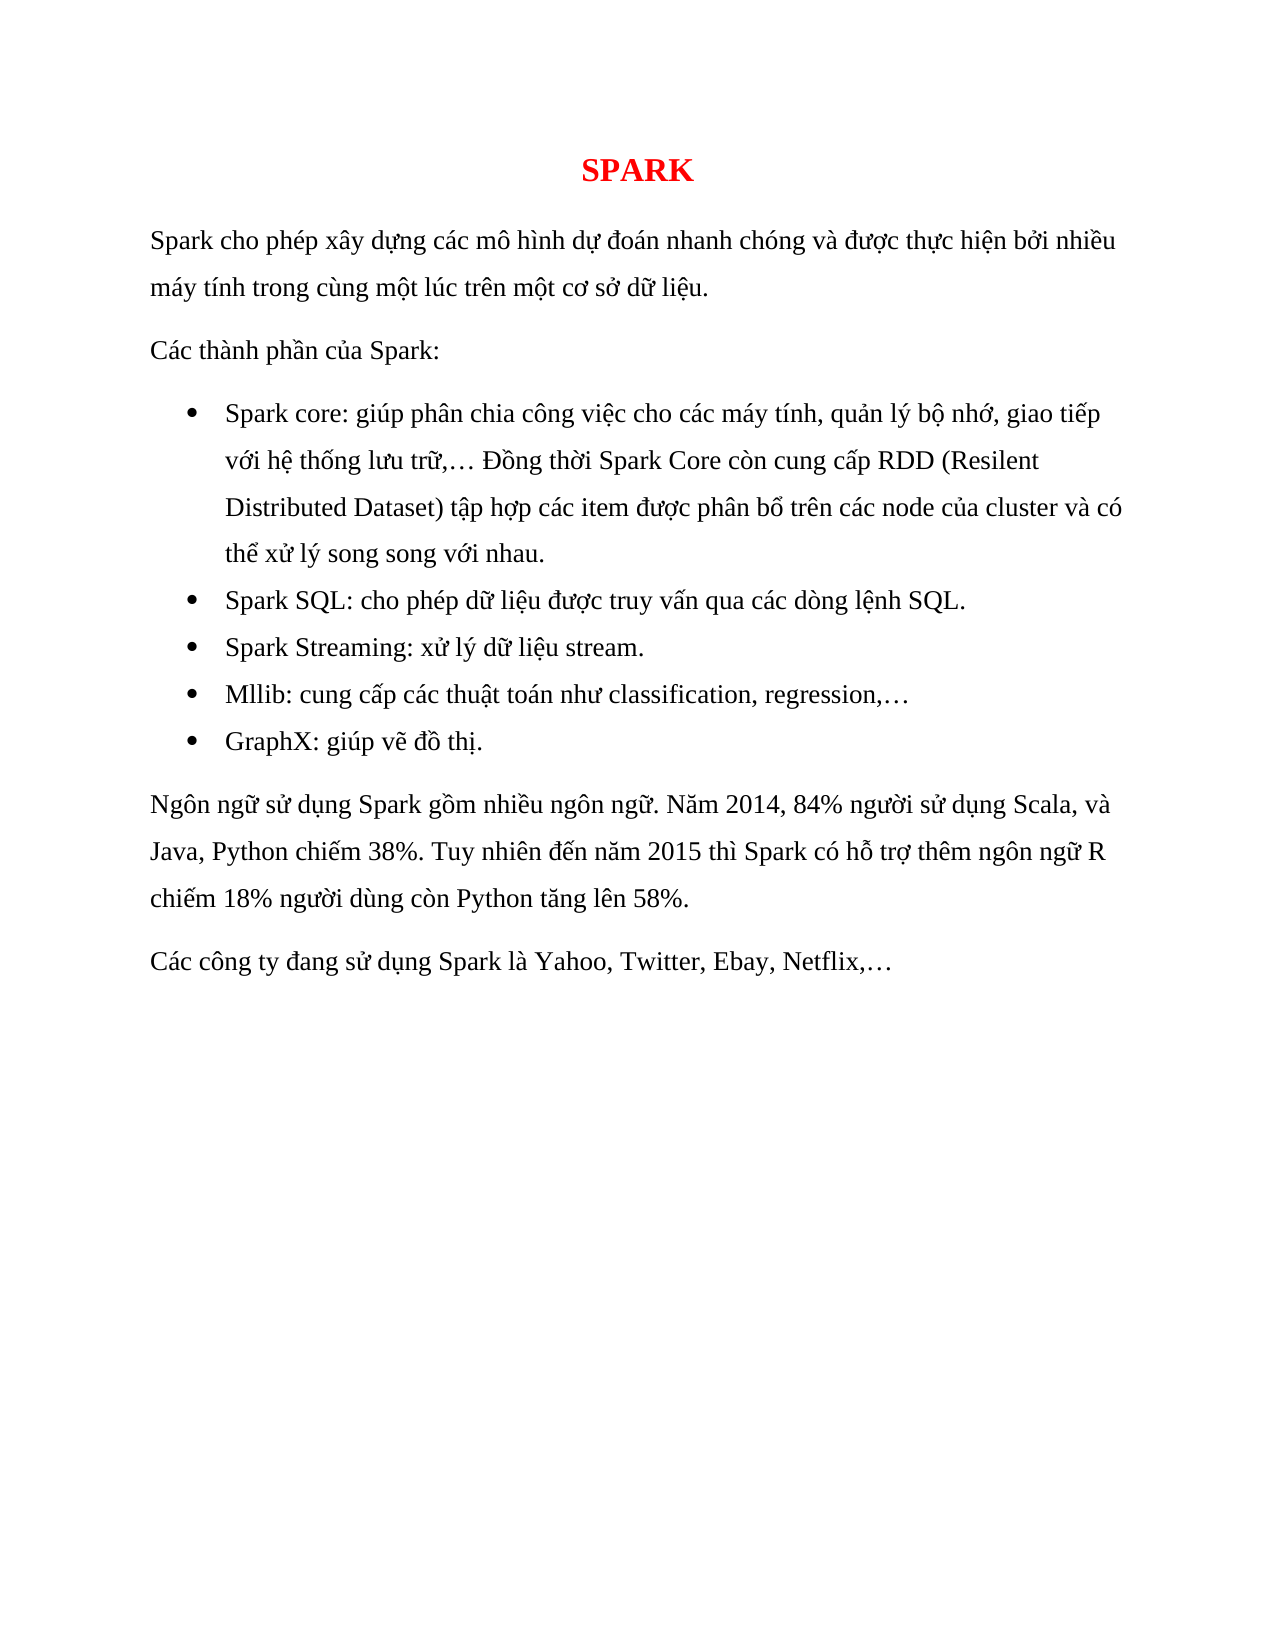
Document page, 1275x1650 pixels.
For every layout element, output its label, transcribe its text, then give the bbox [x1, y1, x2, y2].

text SPARK [150, 150, 1125, 188]
list Spark Streaming: xử lý dữ liệu stream. [187, 631, 1125, 662]
list Spark core: giúp phân chia công việc cho các máy tính, quản lý bộ nhớ, giao tiếp với hệ thống lưu trữ,… Đồng thời Spark Core còn cung cấp RDD (Resilent Distributed Dataset) tập hợp các item được phân bổ trên các node của cluster và có thể xử lý song song với nhau. [187, 397, 1125, 569]
text Các thành phần của Spark: [150, 334, 1125, 365]
text Spark cho phép xây dựng các mô hình dự đoán nhanh chóng và được thực hiện bởi nhiều máy tính trong cùng một lúc trên một cơ sở dữ liệu. [150, 224, 1125, 302]
text Các công ty đang sử dụng Spark là Yahoo, Twitter, Ebay, Netflix,… [150, 945, 1125, 976]
list GraphX: giúp vẽ đồ thị. [187, 725, 1125, 756]
list Spark SQL: cho phép dữ liệu được truy vấn qua các dòng lệnh SQL. [187, 584, 1125, 616]
text Ngôn ngữ sử dụng Spark gồm nhiều ngôn ngữ. Năm 2014, 84% người sử dụng Scala, và Java, Python chiếm 38%. Tuy nhiên đến năm 2015 thì Spark có hỗ trợ thêm ngôn ngữ R chiếm 18% người dùng còn Python tăng lên 58%. [150, 788, 1125, 913]
list Mllib: cung cấp các thuật toán như classification, regression,… [187, 678, 1125, 709]
